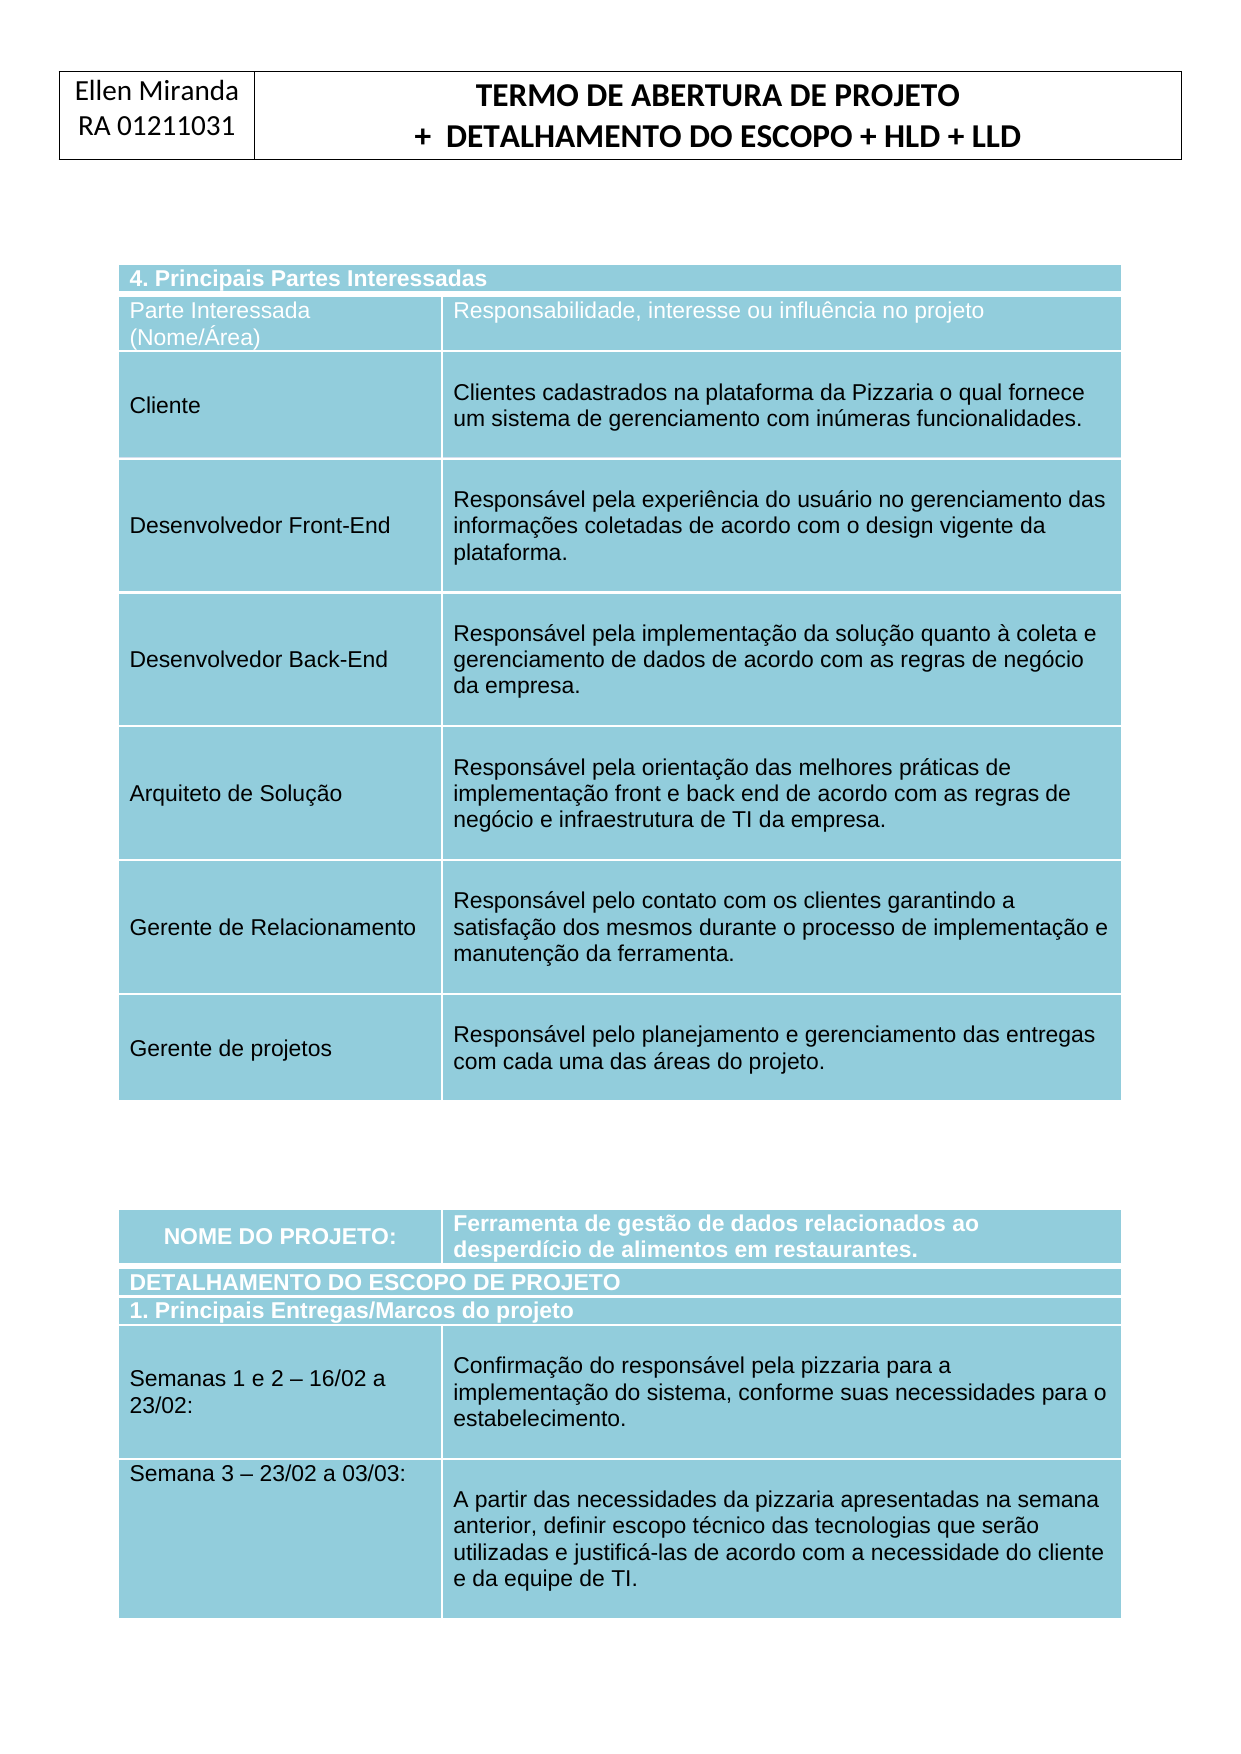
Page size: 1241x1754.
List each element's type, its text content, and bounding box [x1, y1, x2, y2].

table_cell Responsável pela implementação da solução quanto à coleta e gerenciamento de dados de acordo com as regras de negócio da empresa. [443, 594, 1121, 725]
table_cell Responsável pela orientação das melhores práticas de implementação front e back end de acordo com as regras de negócio e infraestrutura de TI da empresa. [443, 727, 1121, 859]
table_header Ferramenta de gestão de dados relacionados ao desperdício de alimentos em restaurantes. [443, 1210, 1121, 1263]
table_cell Responsável pela experiência do usuário no gerenciamento das informações coletadas de acordo com o design vigente da plataforma. [443, 460, 1121, 591]
table_cell Responsabilidade, interesse ou influência no projeto [443, 297, 1121, 350]
table_cell 1. Principais Entregas/Marcos do projeto [119, 1298, 1121, 1324]
table_cell Semanas 1 e 2 – 16/02 a 23/02: [119, 1326, 441, 1458]
table_header 4. Principais Partes Interessadas [119, 265, 1121, 291]
table_cell Cliente [119, 352, 441, 457]
table_cell Arquiteto de Solução [119, 727, 441, 859]
table_header NOME DO PROJETO: [119, 1210, 441, 1263]
table_cell Desenvolvedor Front-End [119, 460, 441, 591]
table_cell Gerente de projetos [119, 995, 441, 1100]
table_cell Responsável pelo contato com os clientes garantindo a satisfação dos mesmos durante o processo de implementação e manutenção da ferramenta. [443, 861, 1121, 993]
table_cell DETALHAMENTO DO ESCOPO DE PROJETO [119, 1269, 1121, 1295]
table_cell Parte Interessada (Nome/Área) [119, 297, 441, 350]
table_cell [119, 1460, 441, 1618]
table_cell Responsável pelo planejamento e gerenciamento das entregas com cada uma das áreas do projeto. [443, 995, 1121, 1100]
table_cell Confirmação do responsável pela pizzaria para a implementação do sistema, conforme suas necessidades para o estabelecimento. [443, 1326, 1121, 1458]
table_cell Clientes cadastrados na plataforma da Pizzaria o qual fornece um sistema de gerenciamento com inúmeras funcionalidades. [443, 352, 1121, 457]
table_cell Gerente de Relacionamento [119, 861, 441, 993]
table_cell Desenvolvedor Back-End [119, 594, 441, 725]
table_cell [443, 1460, 1121, 1618]
